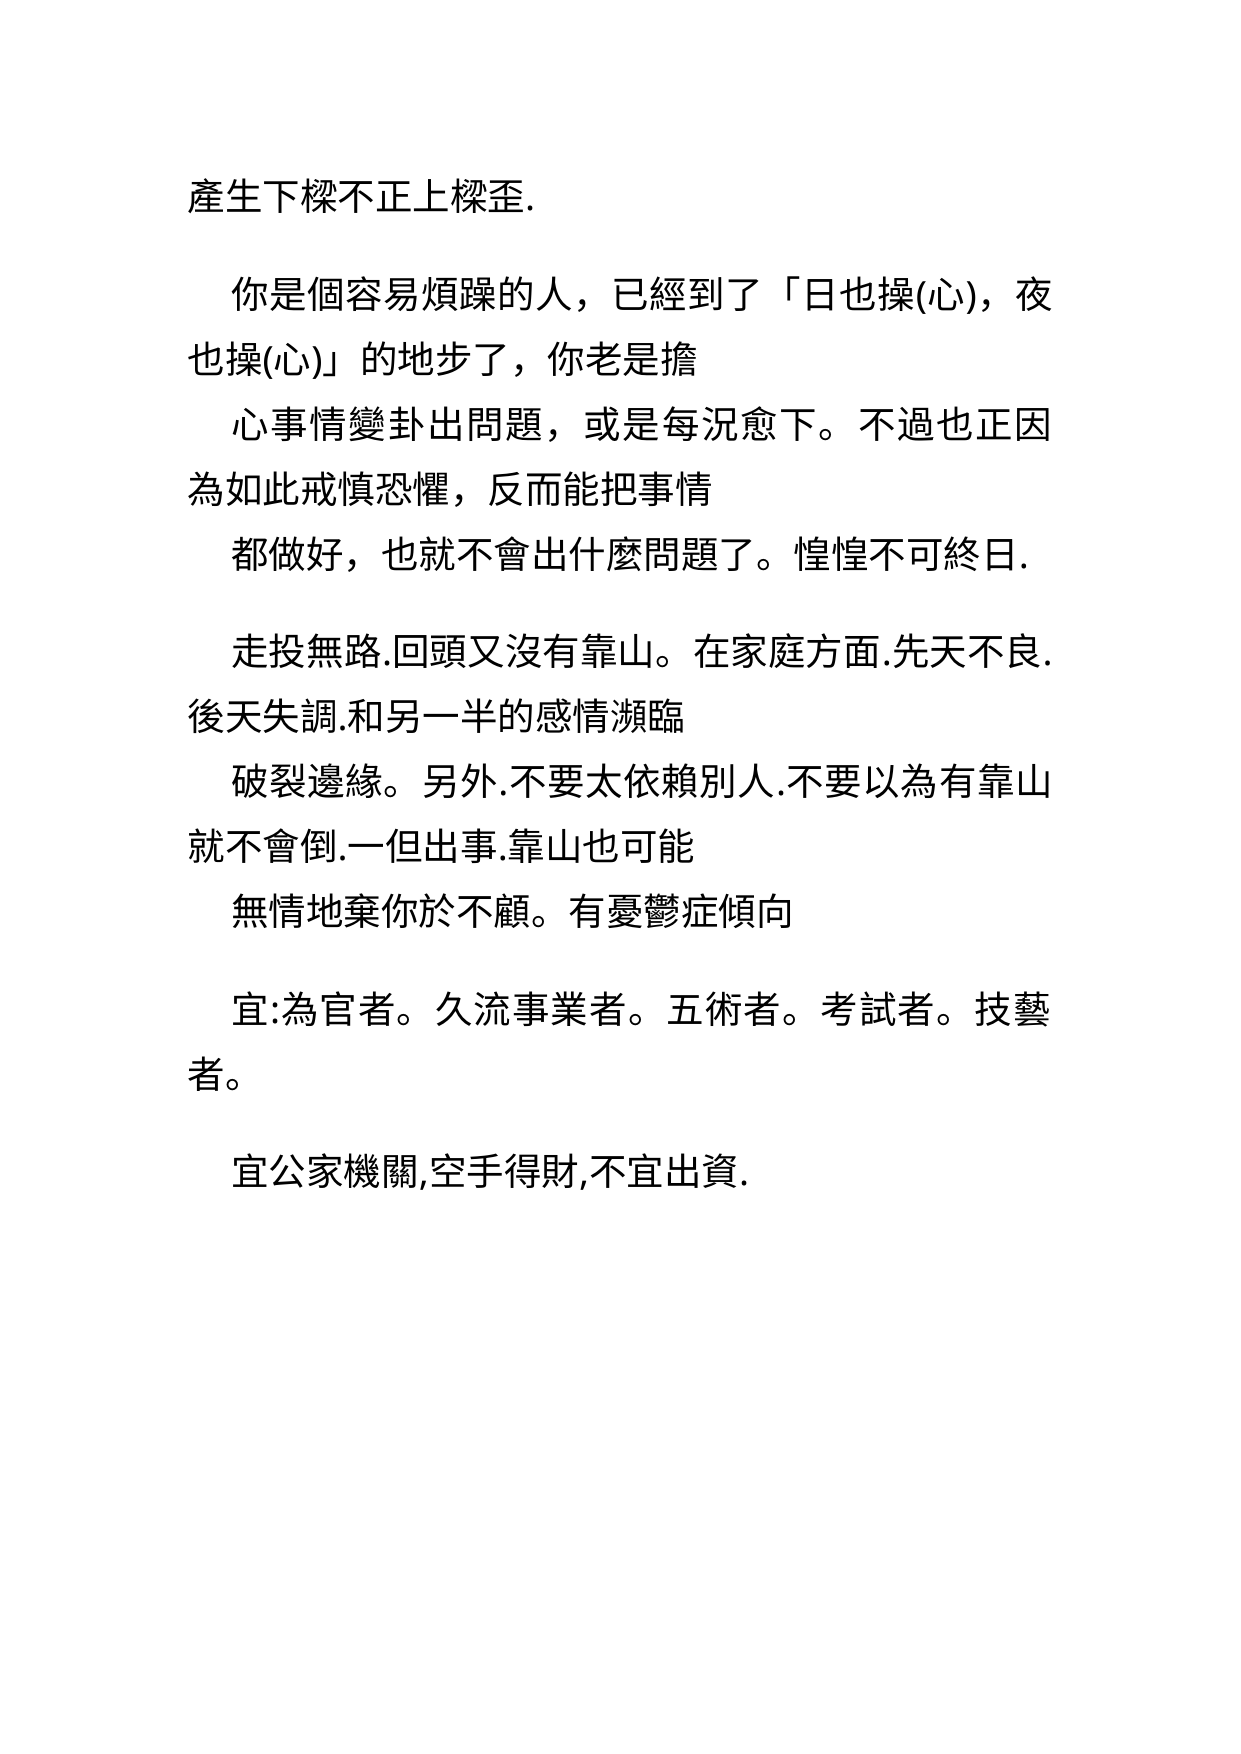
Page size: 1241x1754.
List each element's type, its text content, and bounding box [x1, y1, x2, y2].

text 破裂邊緣。另外.不要太依賴別人.不要以為有靠山就不會倒.一但出事.靠山也可能 [187, 747, 1053, 877]
text 宜公家機關,空手得財,不宜出資. [187, 1137, 1053, 1202]
text 你是個容易煩躁的人，已經到了「日也操(心)，夜也操(心)」的地步了，你老是擔 [187, 259, 1053, 389]
text 無情地棄你於不顧。有憂鬱症傾向 [187, 877, 1053, 942]
text 走投無路.回頭又沒有靠山。在家庭方面.先天不良.後天失調.和另一半的感情瀕臨 [187, 617, 1053, 747]
text 宜:為官者。久流事業者。五術者。考試者。技藝者。 [187, 974, 1053, 1104]
text 心事情變卦出問題，或是每況愈下。不過也正因為如此戒慎恐懼，反而能把事情 [187, 389, 1053, 519]
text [187, 162, 1053, 227]
text 都做好，也就不會出什麼問題了。惶惶不可終日. [187, 519, 1053, 584]
